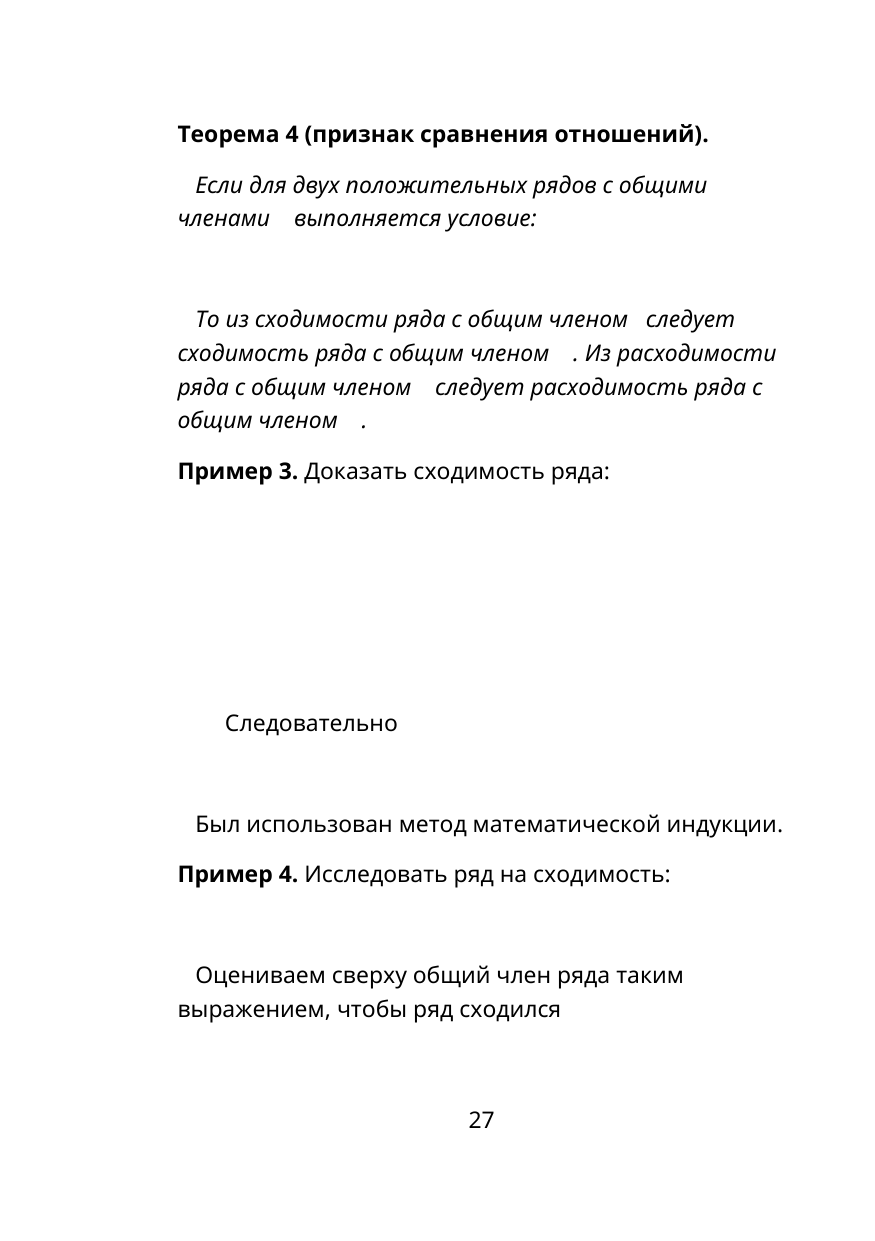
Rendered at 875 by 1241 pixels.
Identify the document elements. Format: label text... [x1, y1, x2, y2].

text Был использован метод математической индукции. [177, 808, 786, 839]
text Пример 4. Исследовать ряд на сходимость: [177, 858, 786, 889]
text Пример 3. Доказать сходимость ряда: [177, 455, 786, 486]
text Следовательно [177, 707, 786, 738]
text То из сходимости ряда с общим членом следует сходимость ряда с общим членом . Из расходимости ряда с общим членом следует расходимость ряда с общим членом . [177, 303, 786, 436]
text Теорема 4 (признак сравнения отношений). [177, 118, 786, 149]
text Оцениваем сверху общий член ряда таким выражением, чтобы ряд сходился [177, 959, 786, 1024]
text Если для двух положительных рядов с общими членами выполняется условие: [177, 168, 786, 233]
